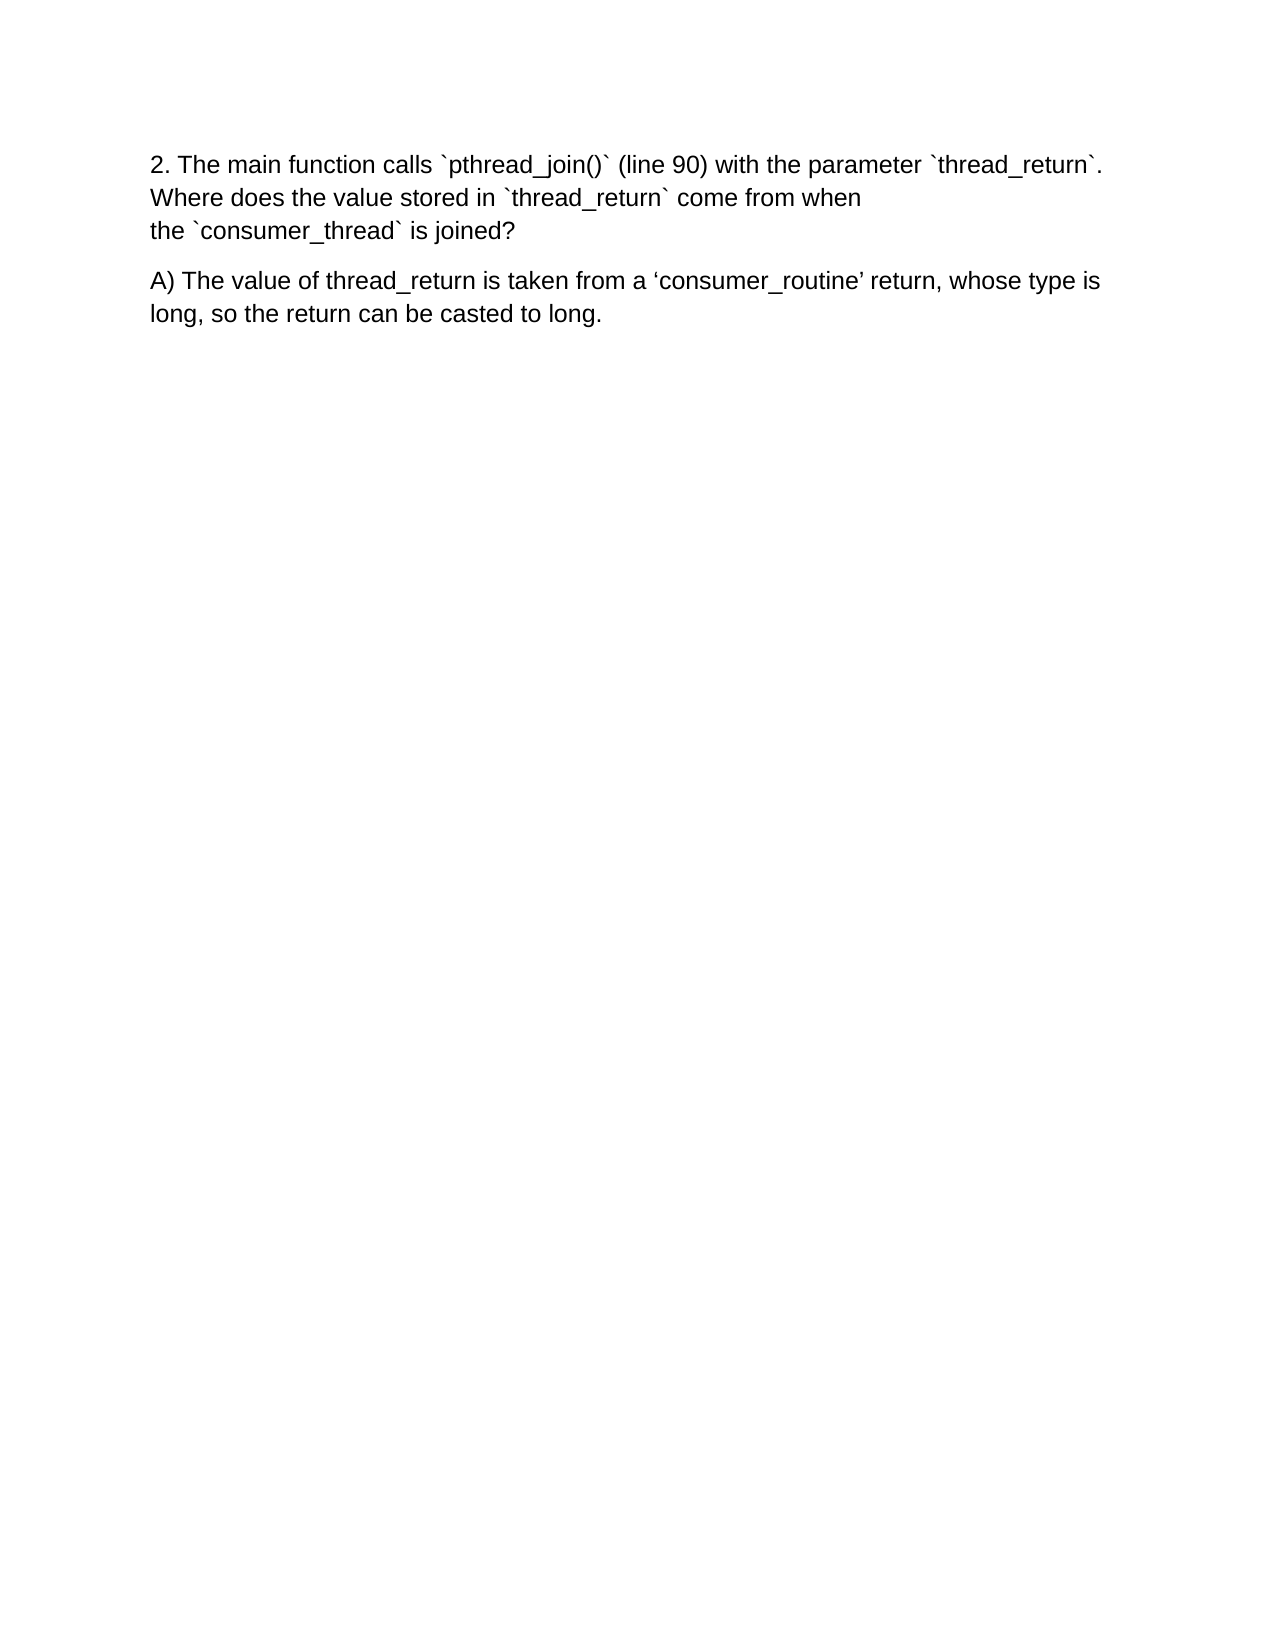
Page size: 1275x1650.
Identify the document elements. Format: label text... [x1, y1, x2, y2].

text A) The value of thread_return is taken from a ‘consumer_routine’ return, whose type is long, so the return can be casted to long. [150, 266, 1125, 327]
text 2. The main function calls `pthread_join()` (line 90) with the parameter `thread_return`. Where does the value stored in `thread_return` come from when the `consumer_thread` is joined? [150, 150, 1125, 245]
